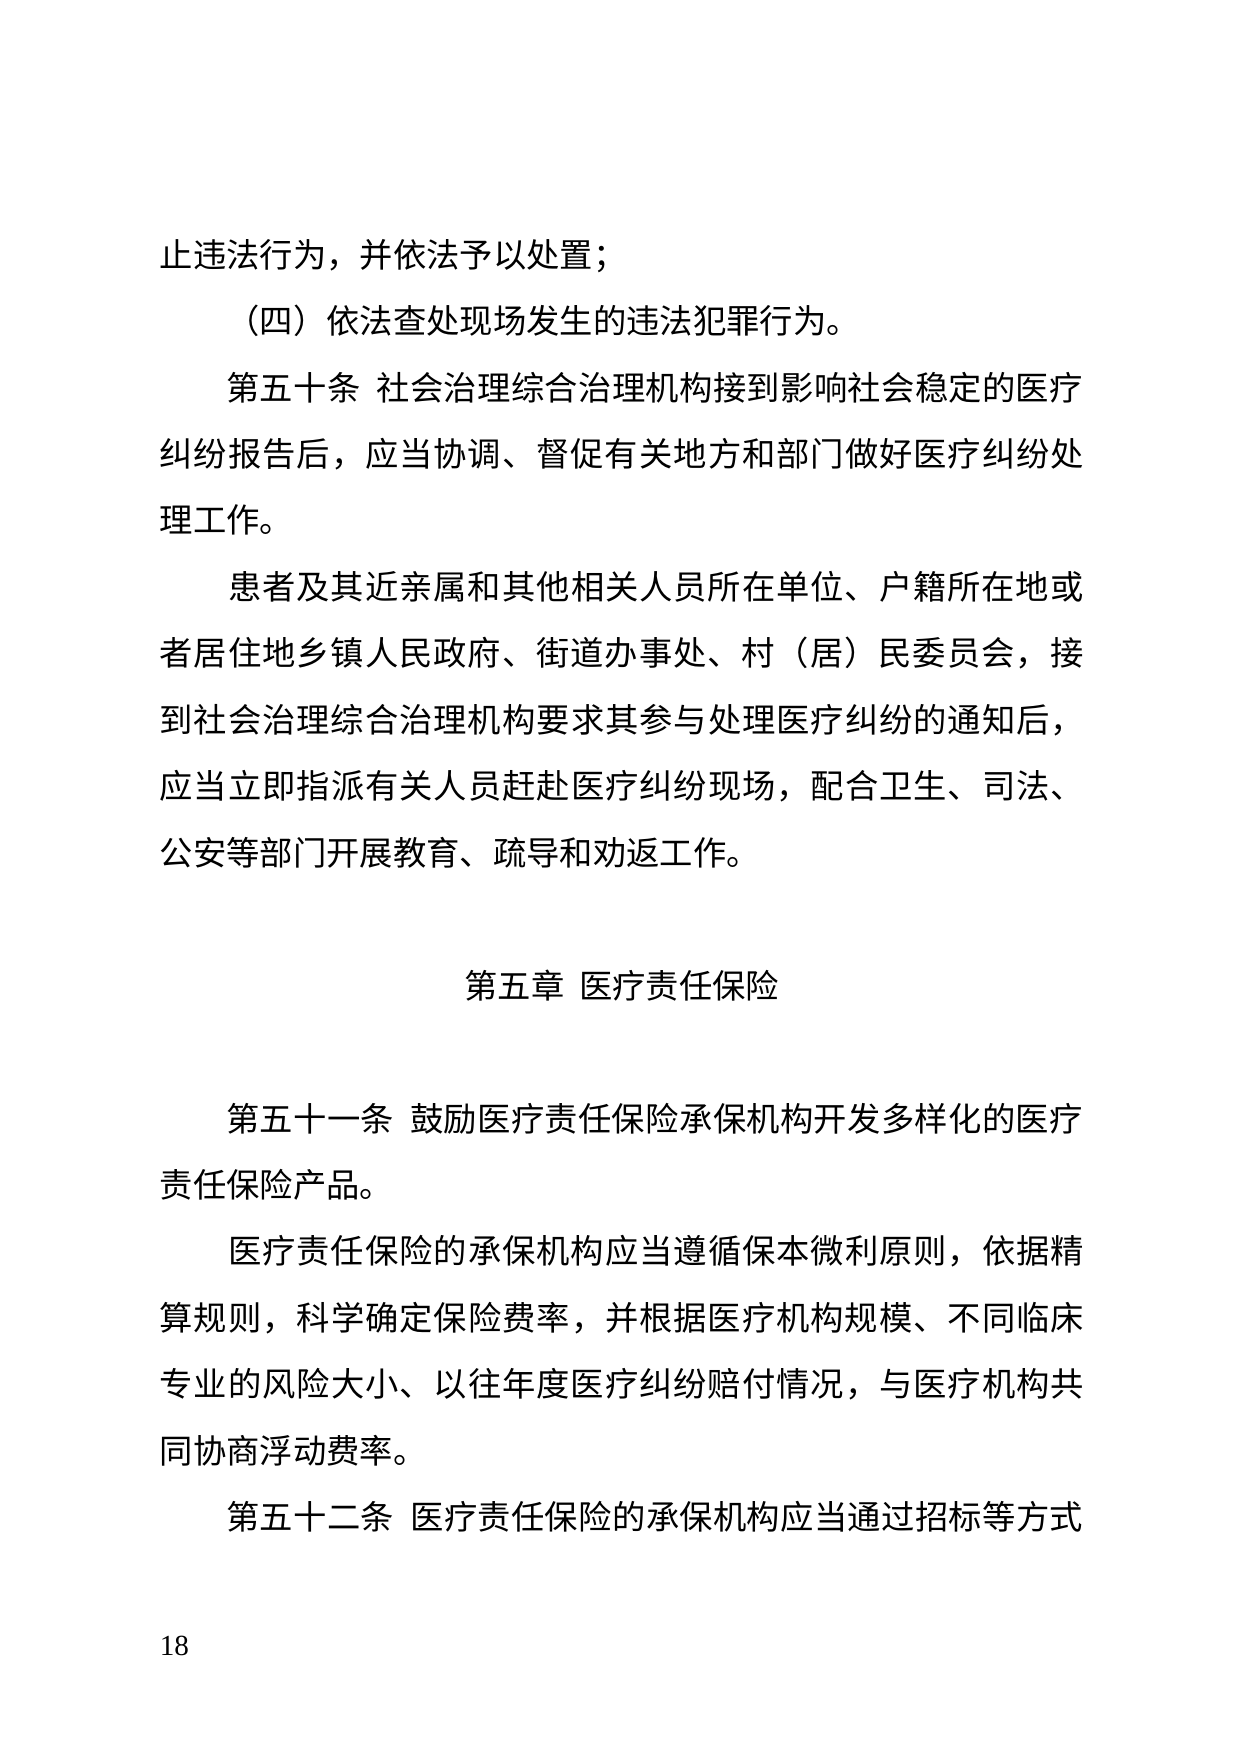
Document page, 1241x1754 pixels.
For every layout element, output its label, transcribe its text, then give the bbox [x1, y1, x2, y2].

text 第五十条 社会治理综合治理机构接到影响社会稳定的医疗纠纷报告后，应当协调、督促有关地方和部门做好医疗纠纷处理工作。 [159, 352, 1084, 552]
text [159, 1482, 1084, 1548]
text 第五章 医疗责任保险 [159, 950, 1084, 1017]
text 医疗责任保险的承保机构应当遵循保本微利原则，依据精算规则，科学确定保险费率，并根据医疗机构规模、不同临床专业的风险大小、以往年度医疗纠纷赔付情况，与医疗机构共同协商浮动费率。 [159, 1216, 1084, 1482]
text （四）依法查处现场发生的违法犯罪行为。 [159, 286, 1084, 352]
text 患者及其近亲属和其他相关人员所在单位、户籍所在地或者居住地乡镇人民政府、街道办事处、村（居）民委员会，接到社会治理综合治理机构要求其参与处理医疗纠纷的通知后，应当立即指派有关人员赶赴医疗纠纷现场，配合卫生、司法、公安等部门开展教育、疏导和劝返工作。 [159, 552, 1084, 884]
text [159, 219, 1084, 286]
text 第五十一条 鼓励医疗责任保险承保机构开发多样化的医疗责任保险产品。 [159, 1083, 1084, 1216]
